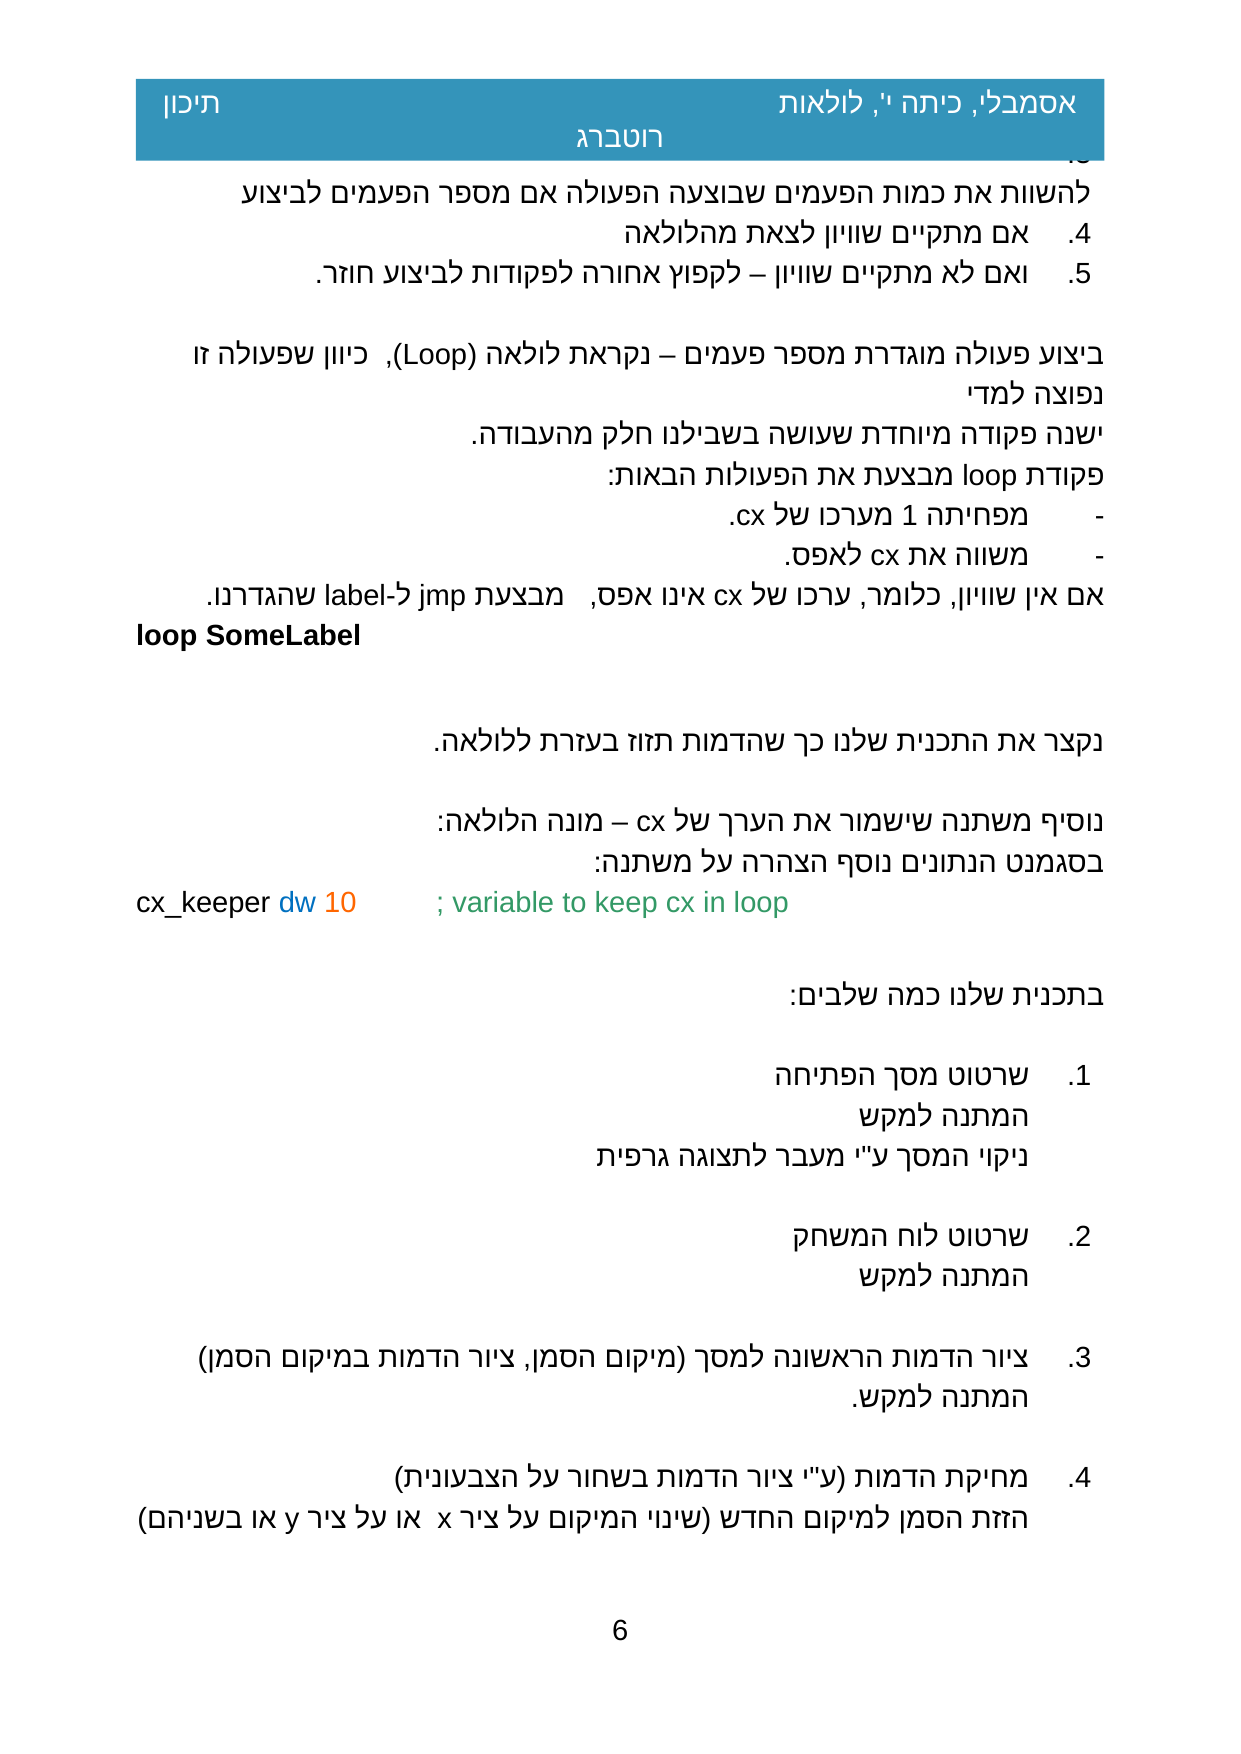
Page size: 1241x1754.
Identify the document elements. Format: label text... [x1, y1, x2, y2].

text פקודת loop מבצעת את הפעולות הבאות: [136, 457, 1104, 491]
list ואם לא מתקיים שוויון – לקפוץ אחורה לפקודות לביצוע חוזר. [136, 256, 1067, 290]
list ציור הדמות הראשונה למסך (מיקום הסמן, ציור הדמות במיקום הסמן) המתנה למקש. [136, 1340, 1067, 1454]
text ישנה פקודה מיוחדת שעושה בשבילנו חלק מהעבודה. [136, 417, 1104, 451]
text cx_keeper dw 10 ; variable to keep cx in loop [136, 885, 1104, 918]
list להשוות את כמות הפעמים שבוצעה הפעולה אם מספר הפעמים לביצוע [136, 161, 1067, 209]
text - משווה את cx לאפס. [136, 538, 1104, 571]
text נקצר את התכנית שלנו כך שהדמות תזוז בעזרת ללולאה. [136, 724, 1104, 758]
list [136, 1460, 1067, 1534]
text ביצוע פעולה מוגדרת מספר פעמים – נקראת לולאה (Loop), כיוון שפעולה זו נפוצה למדי [136, 337, 1104, 411]
text נוסיף משתנה שישמור את הערך של cx – מונה הלולאה: [136, 804, 1104, 838]
list אם מתקיים שוויון לצאת מהלולאה [136, 216, 1067, 250]
list שרטוט לוח המשחק המתנה למקש [136, 1219, 1067, 1293]
text loop SomeLabel [136, 618, 1104, 652]
list שרטוט מסך הפתיחה המתנה למקש ניקוי המסך ע"י מעבר לתצוגה גרפית [136, 1058, 1067, 1212]
text בסגמנט הנתונים נוסף הצהרה על משתנה: [136, 845, 1104, 878]
text אם אין שוויון, כלומר, ערכו של cx אינו אפס, מבצעת jmp ל-label שהגדרנו. [136, 578, 1104, 612]
text בתכנית שלנו כמה שלבים: [136, 978, 1104, 1011]
text - מפחיתה 1 מערכו של cx. [136, 498, 1104, 531]
